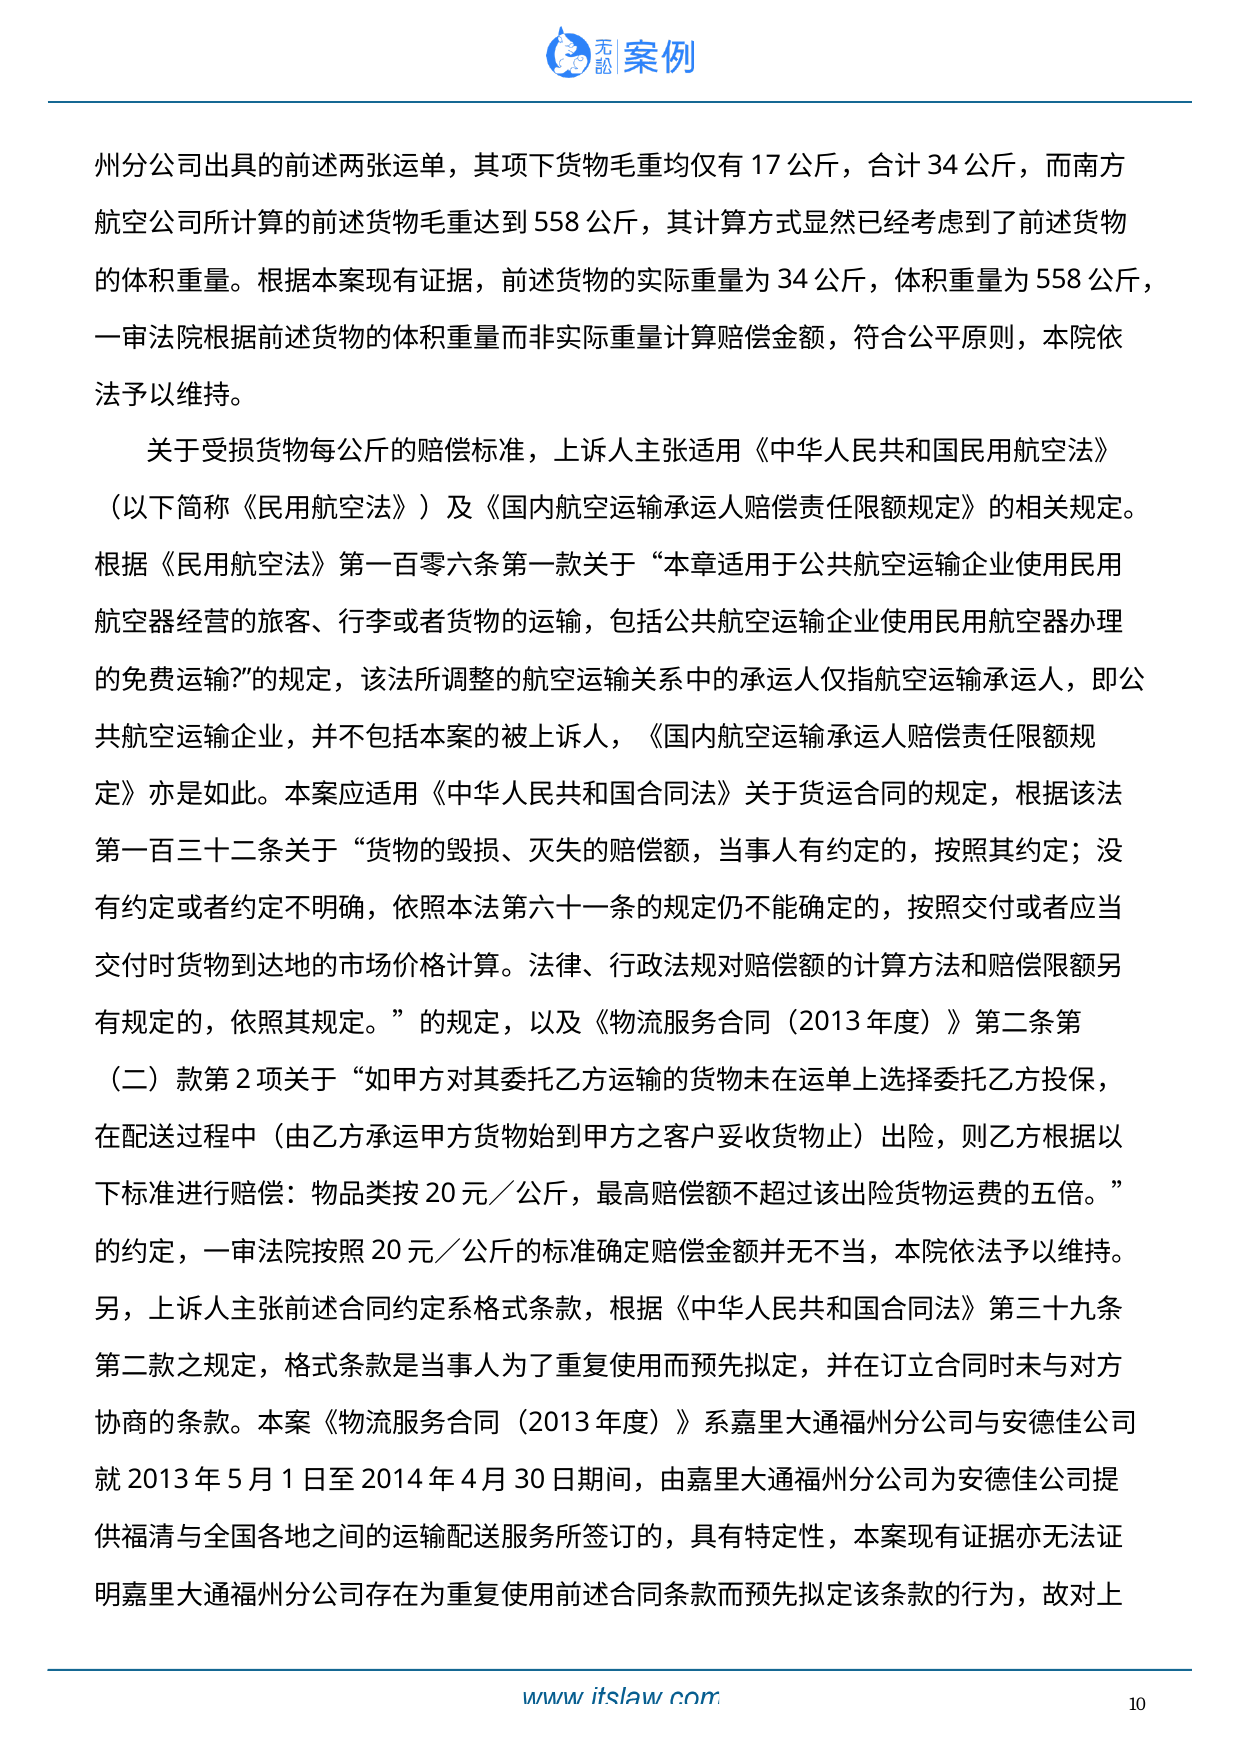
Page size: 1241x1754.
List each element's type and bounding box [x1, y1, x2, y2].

text [94, 85, 1146, 415]
picture [546, 26, 694, 78]
text [94, 426, 1146, 1614]
picture [523, 1687, 720, 1704]
